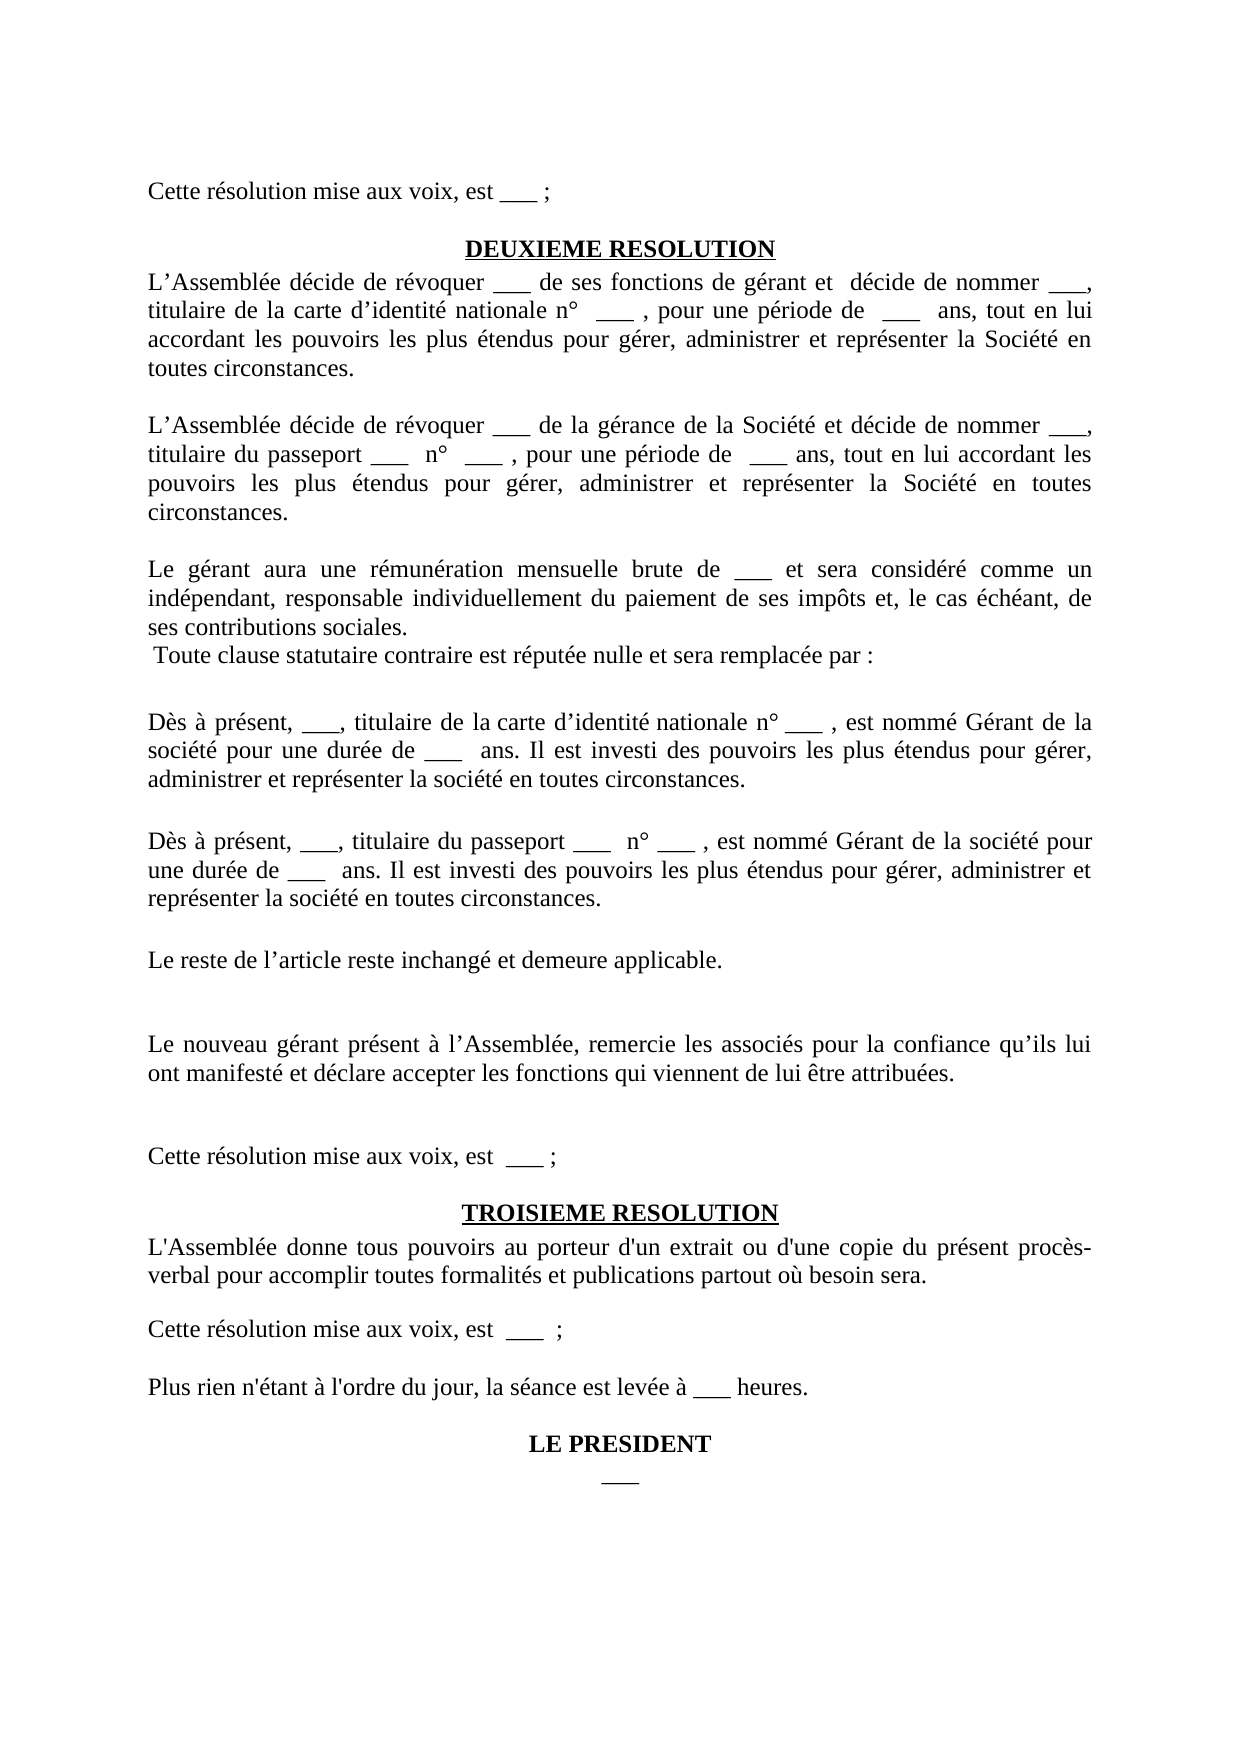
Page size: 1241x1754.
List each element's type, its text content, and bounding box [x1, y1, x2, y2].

text Le reste de l’article reste inchangé et demeure applicable. [148, 945, 1093, 974]
text Le gérant aura une rémunération mensuelle brute de ___ et sera considéré comme un indépendant, responsable individuellement du paiement de ses impôts et, le cas échéant, de ses contributions sociales. [148, 554, 1093, 641]
text Cette résolution mise aux voix, est ___ ; [148, 176, 1093, 205]
text Dès à présent, ___, titulaire de la carte d’identité nationale n° ___ , est nommé Gérant de la société pour une durée de ___ ans. Il est investi des pouvoirs les plus étendus pour gérer, administrer et représenter la société en toutes circonstances. [148, 707, 1093, 793]
text Cette résolution mise aux voix, est ___ ; [148, 1314, 1093, 1343]
text LE PRESIDENT [148, 1429, 1093, 1458]
text TROISIEME RESOLUTION [148, 1198, 1093, 1227]
text L’Assemblée décide de révoquer ___ de la gérance de la Société et décide de nommer ___, titulaire du passeport ___ n° ___ , pour une période de ___ ans, tout en lui accordant les pouvoirs les plus étendus pour gérer, administrer et représenter la Société en toutes circonstances. [148, 411, 1093, 526]
text Plus rien n'étant à l'ordre du jour, la séance est levée à ___ heures. [148, 1372, 1093, 1401]
text Le nouveau gérant présent à l’Assemblée, remercie les associés pour la confiance qu’ils lui ont manifesté et déclare accepter les fonctions qui viennent de lui être attribuées. [148, 1029, 1093, 1087]
text DEUXIEME RESOLUTION [148, 234, 1093, 263]
text Cette résolution mise aux voix, est ___ ; [148, 1141, 1093, 1170]
text L’Assemblée décide de révoquer ___ de ses fonctions de gérant et décide de nommer ___, titulaire de la carte d’identité nationale n° ___ , pour une période de ___ ans, tout en lui accordant les pouvoirs les plus étendus pour gérer, administrer et représenter la Société en toutes circonstances. [148, 267, 1093, 382]
text L'Assemblée donne tous pouvoirs au porteur d'un extrait ou d'une copie du présent procès-verbal pour accomplir toutes formalités et publications partout où besoin sera. [148, 1232, 1093, 1289]
text Dès à présent, ___, titulaire du passeport ___ n° ___ , est nommé Gérant de la société pour une durée de ___ ans. Il est investi des pouvoirs les plus étendus pour gérer, administrer et représenter la société en toutes circonstances. [148, 826, 1093, 912]
text ___ [148, 1458, 1093, 1487]
text Toute clause statutaire contraire est réputée nulle et sera remplacée par : [148, 641, 1093, 669]
